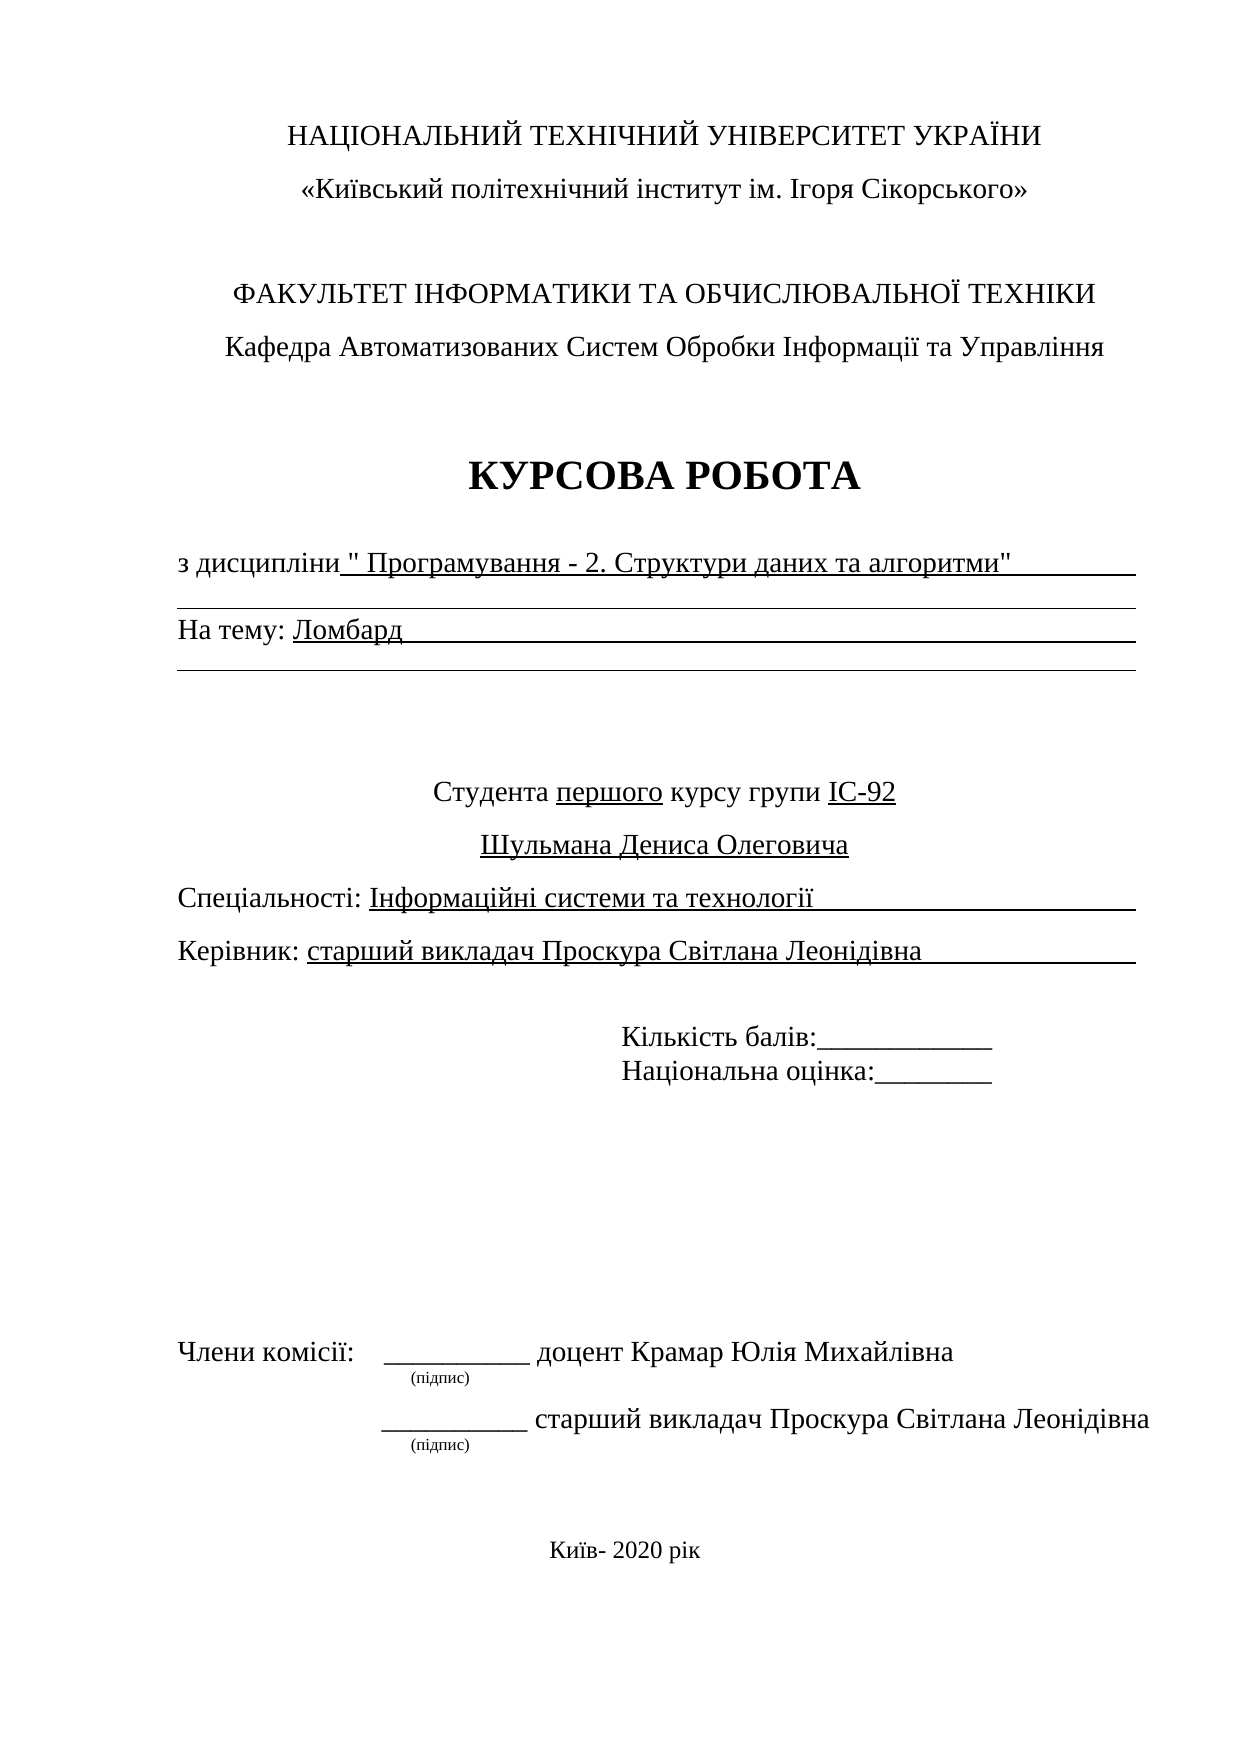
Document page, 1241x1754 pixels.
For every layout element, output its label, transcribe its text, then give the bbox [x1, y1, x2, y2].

text __________ старший викладач Проскура Світлана Леонідівна [177, 1401, 1152, 1435]
text Київ- 2020 рік [177, 1536, 1152, 1564]
text (підпис) [177, 1368, 1152, 1401]
text Студента першого курсу групи ІС-92 [177, 774, 1152, 808]
text Кількість балів:____________ [177, 1019, 1152, 1053]
text На тему: Ломбард [177, 612, 1152, 646]
text Спеціальності: Інформаційні системи та технології [177, 880, 1152, 913]
text «Київський політехнічний інститут ім. Ігоря Сікорського» [177, 171, 1152, 204]
text з дисципліни " Програмування - 2. Структури даних та алгоритми" [177, 545, 1152, 612]
text Кафедра Автоматизованих Систем Обробки Інформації та Управління [177, 329, 1152, 363]
text Шульмана Дениса Олеговича [177, 827, 1152, 861]
text Національна оцінка:________ [177, 1053, 1152, 1086]
text Члени комісії: __________ доцент Крамар Юлія Михайлівна [177, 1334, 1152, 1368]
text Керівник: старший викладач Проскура Світлана Леонідівна [177, 933, 1152, 966]
text ФАКУЛЬТЕТ ІНФОРМАТИКИ ТА ОБЧИСЛЮВАЛЬНОЇ ТЕХНІКИ [177, 277, 1152, 310]
text НАЦІОНАЛЬНИЙ ТЕХНІЧНИЙ УНІВЕРСИТЕТ УКРАЇНИ [177, 118, 1152, 152]
text (підпис) [177, 1435, 1152, 1468]
subtitle КУРСОВА РОБОТА [177, 450, 1152, 498]
